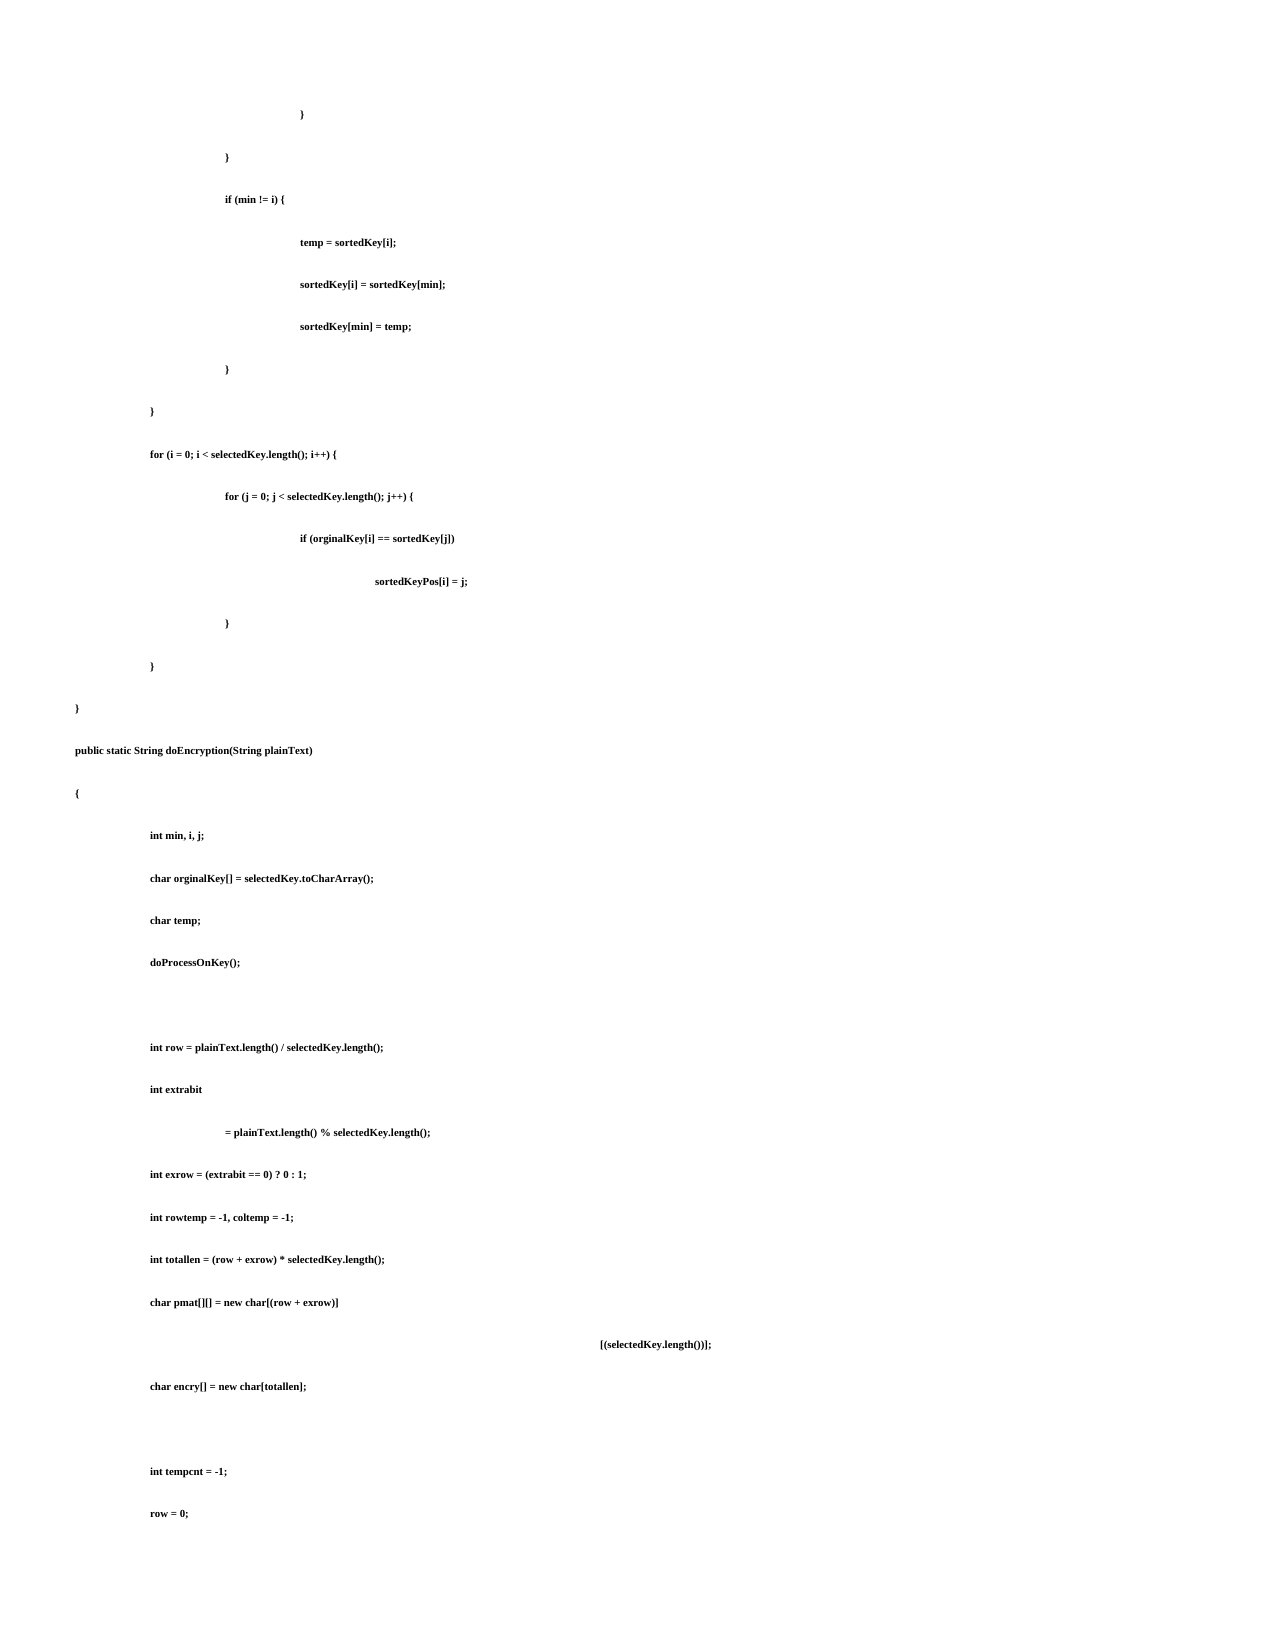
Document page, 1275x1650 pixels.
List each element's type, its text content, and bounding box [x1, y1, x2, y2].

text sortedKeyPos[i] = j; [75, 566, 1200, 588]
text = plainText.length() % selectedKey.length(); [75, 1117, 1200, 1139]
text } [75, 354, 1200, 376]
text int row = plainText.length() / selectedKey.length(); [75, 1032, 1200, 1054]
text int tempcnt = -1; [75, 1456, 1200, 1478]
text int exrow = (extrabit == 0) ? 0 : 1; [75, 1159, 1200, 1181]
text int rowtemp = -1, coltemp = -1; [75, 1202, 1200, 1223]
text temp = sortedKey[i]; [75, 227, 1200, 248]
text int totallen = (row + exrow) * selectedKey.length(); [75, 1244, 1200, 1266]
text doProcessOnKey(); [75, 948, 1200, 969]
text { [75, 778, 1200, 799]
text int min, i, j; [75, 820, 1200, 842]
text } [75, 142, 1200, 164]
text public static String doEncryption(String plainText) [75, 736, 1200, 757]
text } [75, 693, 1200, 715]
text } [75, 608, 1200, 630]
text int extrabit [75, 1075, 1200, 1096]
text [(selectedKey.length())]; [75, 1329, 1200, 1351]
text char orginalKey[] = selectedKey.toCharArray(); [75, 863, 1200, 884]
text } [75, 396, 1200, 418]
text } [75, 651, 1200, 672]
text sortedKey[i] = sortedKey[min]; [75, 269, 1200, 291]
text if (min != i) { [75, 184, 1200, 206]
text char temp; [75, 905, 1200, 927]
text if (orginalKey[i] == sortedKey[j]) [75, 524, 1200, 545]
text char encry[] = new char[totallen]; [75, 1372, 1200, 1393]
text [75, 439, 1200, 460]
text row = 0; [75, 1499, 1200, 1520]
text char pmat[][] = new char[(row + exrow)] [75, 1287, 1200, 1308]
text for (j = 0; j < selectedKey.length(); j++) { [75, 481, 1200, 503]
text sortedKey[min] = temp; [75, 312, 1200, 333]
text } [75, 100, 1200, 121]
